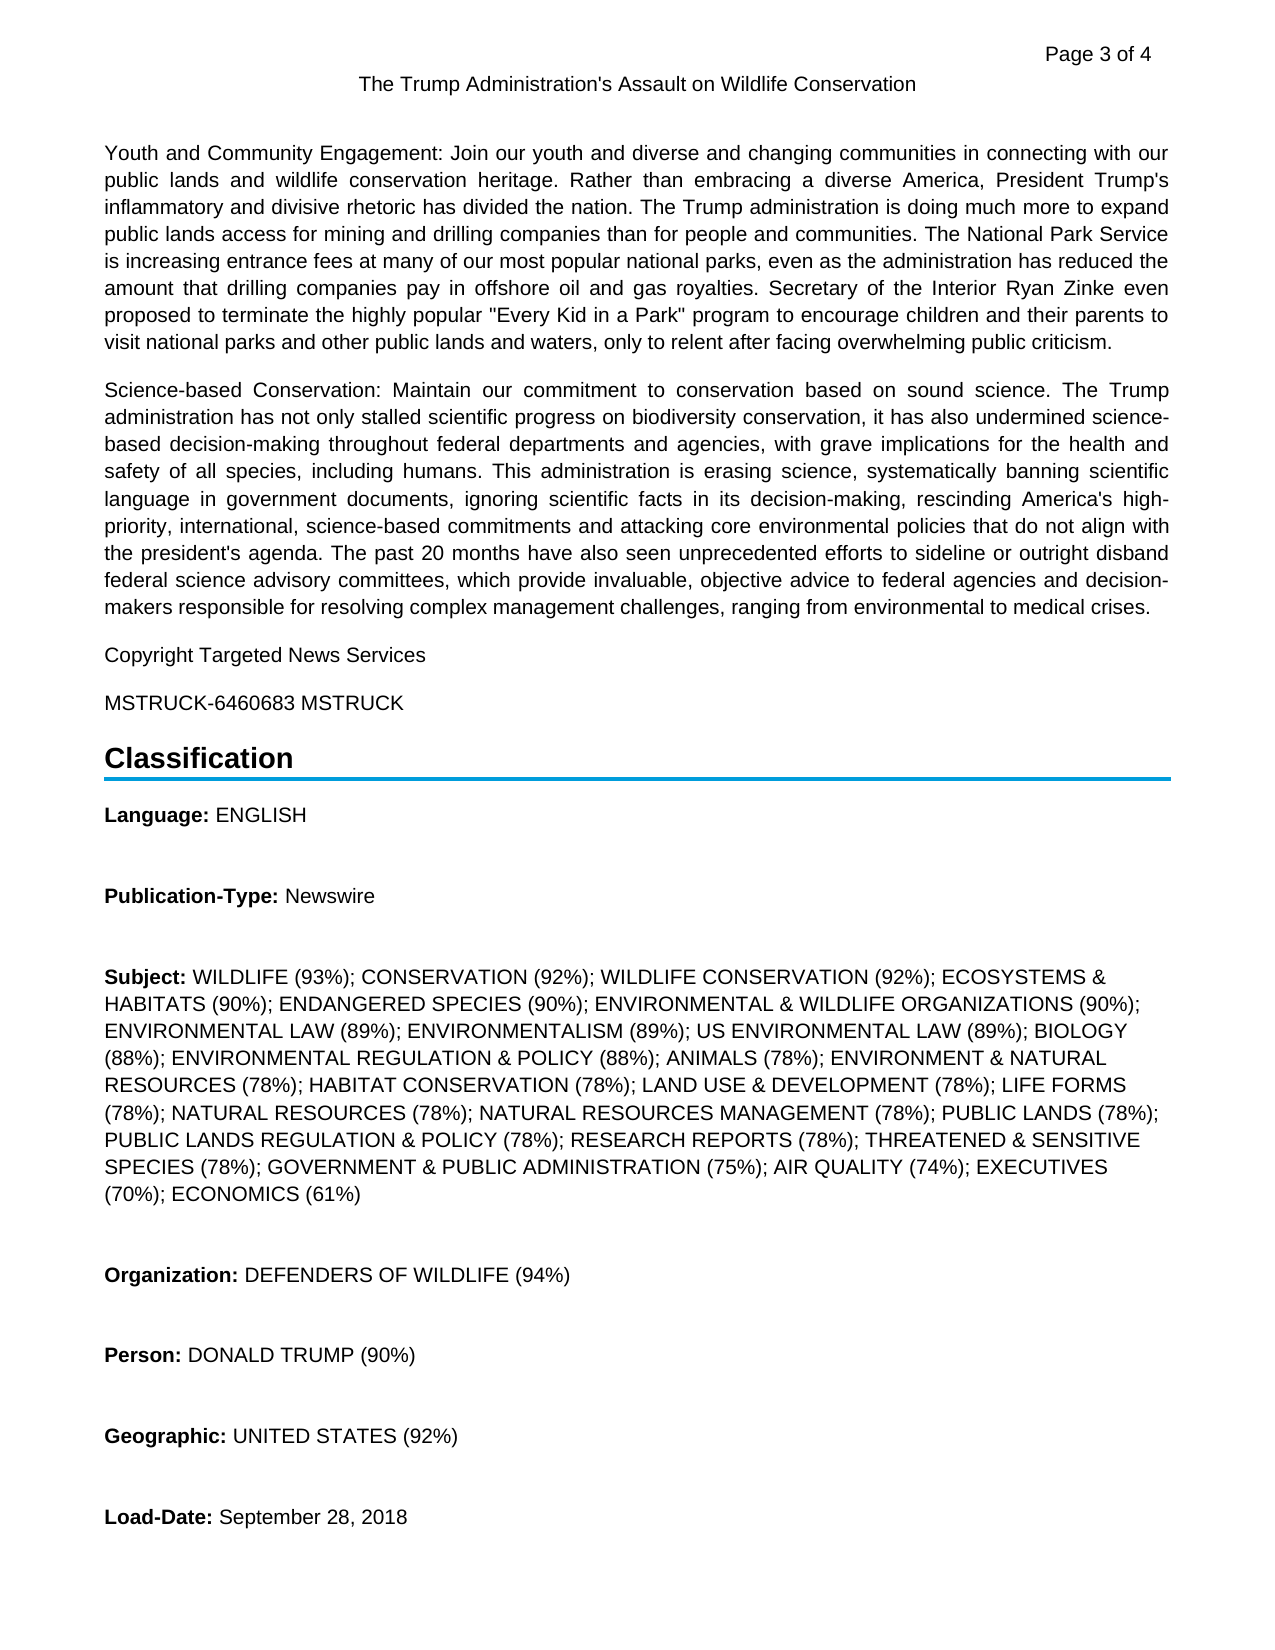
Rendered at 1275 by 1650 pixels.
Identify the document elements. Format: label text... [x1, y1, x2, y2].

text Copyright Targeted News Services [104, 639, 1171, 667]
text MSTRUCK-6460683 MSTRUCK [104, 687, 1171, 714]
text Youth and Community Engagement: Join our youth and diverse and changing communities in connecting with our public lands and wildlife conservation heritage. Rather than embracing a diverse America, President Trump's inflammatory and divisive rhetoric has divided the nation. The Trump administration is doing much more to expand public lands access for mining and drilling companies than for people and communities. The National Park Service is increasing entrance fees at many of our most popular national parks, even as the administration has reduced the amount that drilling companies pay in offshore oil and gas royalties. Secretary of the Interior Ryan Zinke even proposed to terminate the highly popular "Every Kid in a Park" program to encourage children and their parents to visit national parks and other public lands and waters, only to relent after facing overwhelming public criticism. [104, 137, 1171, 354]
text Load-Date: September 28, 2018 [104, 1473, 1171, 1529]
text Classification [104, 739, 1171, 775]
text Subject: WILDLIFE (93%); CONSERVATION (92%); WILDLIFE CONSERVATION (92%); ECOSYSTEMS & HABITATS (90%); ENDANGERED SPECIES (90%); ENVIRONMENTAL & WILDLIFE ORGANIZATIONS (90%); ENVIRONMENTAL LAW (89%); ENVIRONMENTALISM (89%); US ENVIRONMENTAL LAW (89%); BIOLOGY (88%); ENVIRONMENTAL REGULATION & POLICY (88%); ANIMALS (78%); ENVIRONMENT & NATURAL RESOURCES (78%); HABITAT CONSERVATION (78%); LAND USE & DEVELOPMENT (78%); LIFE FORMS (78%); NATURAL RESOURCES (78%); NATURAL RESOURCES MANAGEMENT (78%); PUBLIC LANDS (78%); PUBLIC LANDS REGULATION & POLICY (78%); RESEARCH REPORTS (78%); THREATENED & SENSITIVE SPECIES (78%); GOVERNMENT & PUBLIC ADMINISTRATION (75%); AIR QUALITY (74%); EXECUTIVES (70%); ECONOMICS (61%) [104, 933, 1171, 1206]
text Person: DONALD TRUMP (90%) [104, 1311, 1171, 1367]
text Science-based Conservation: Maintain our commitment to conservation based on sound science. The Trump administration has not only stalled scientific progress on biodiversity conservation, it has also undermined science-based decision-making throughout federal departments and agencies, with grave implications for the health and safety of all species, including humans. This administration is erasing science, systematically banning scientific language in government documents, ignoring scientific facts in its decision-making, rescinding America's high-priority, international, science-based commitments and attacking core environmental policies that do not align with the president's agenda. The past 20 months have also seen unprecedented efforts to sideline or outright disband federal science advisory committees, which provide invaluable, objective advice to federal agencies and decision-makers responsible for resolving complex management challenges, ranging from environmental to medical crises. [104, 375, 1171, 619]
text Organization: DEFENDERS OF WILDLIFE (94%) [104, 1231, 1171, 1286]
text Geographic: UNITED STATES (92%) [104, 1392, 1171, 1448]
text Language: ENGLISH [104, 800, 1171, 827]
text Publication-Type: Newswire [104, 852, 1171, 908]
